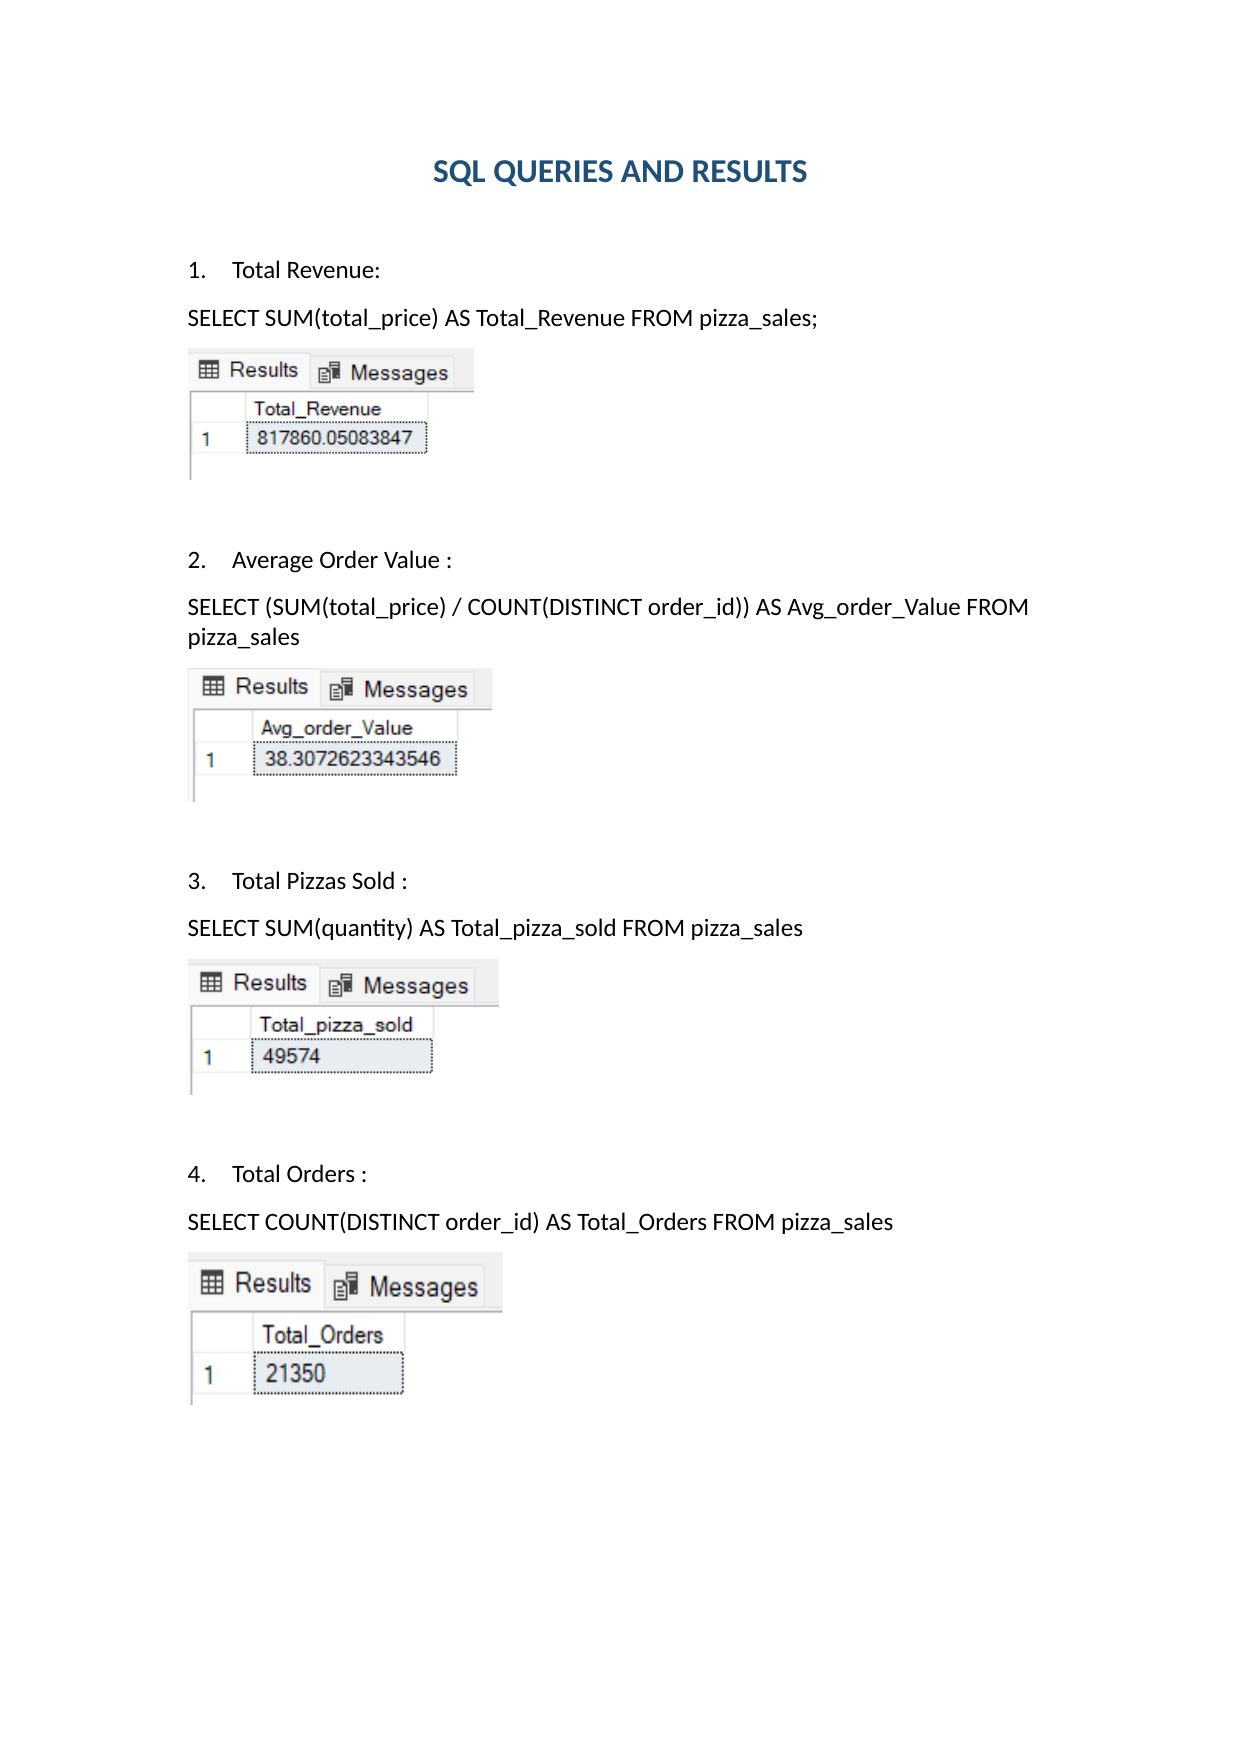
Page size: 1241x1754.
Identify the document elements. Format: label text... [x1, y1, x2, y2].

text SQL QUERIES AND RESULTS [187, 150, 1053, 191]
list SELECT COUNT(DISTINCT order_id) AS Total_Orders FROM pizza_sales [187, 1206, 1053, 1236]
text SELECT SUM(quantity) AS Total_pizza_sold FROM pizza_sales [187, 913, 1053, 943]
list Total Revenue: [187, 254, 1053, 285]
list Total Orders : [187, 1158, 1053, 1189]
picture [187, 959, 499, 1095]
text SELECT (SUM(total_price) / COUNT(DISTINCT order_id)) AS Avg_order_Value FROM pizza_sales [187, 591, 1053, 652]
picture [187, 348, 474, 480]
text SELECT SUM(total_price) AS Total_Revenue FROM pizza_sales; [187, 302, 1053, 332]
picture [187, 668, 493, 802]
list Average Order Value : [187, 544, 1053, 574]
list Total Pizzas Sold : [187, 865, 1053, 896]
picture [187, 1252, 503, 1405]
